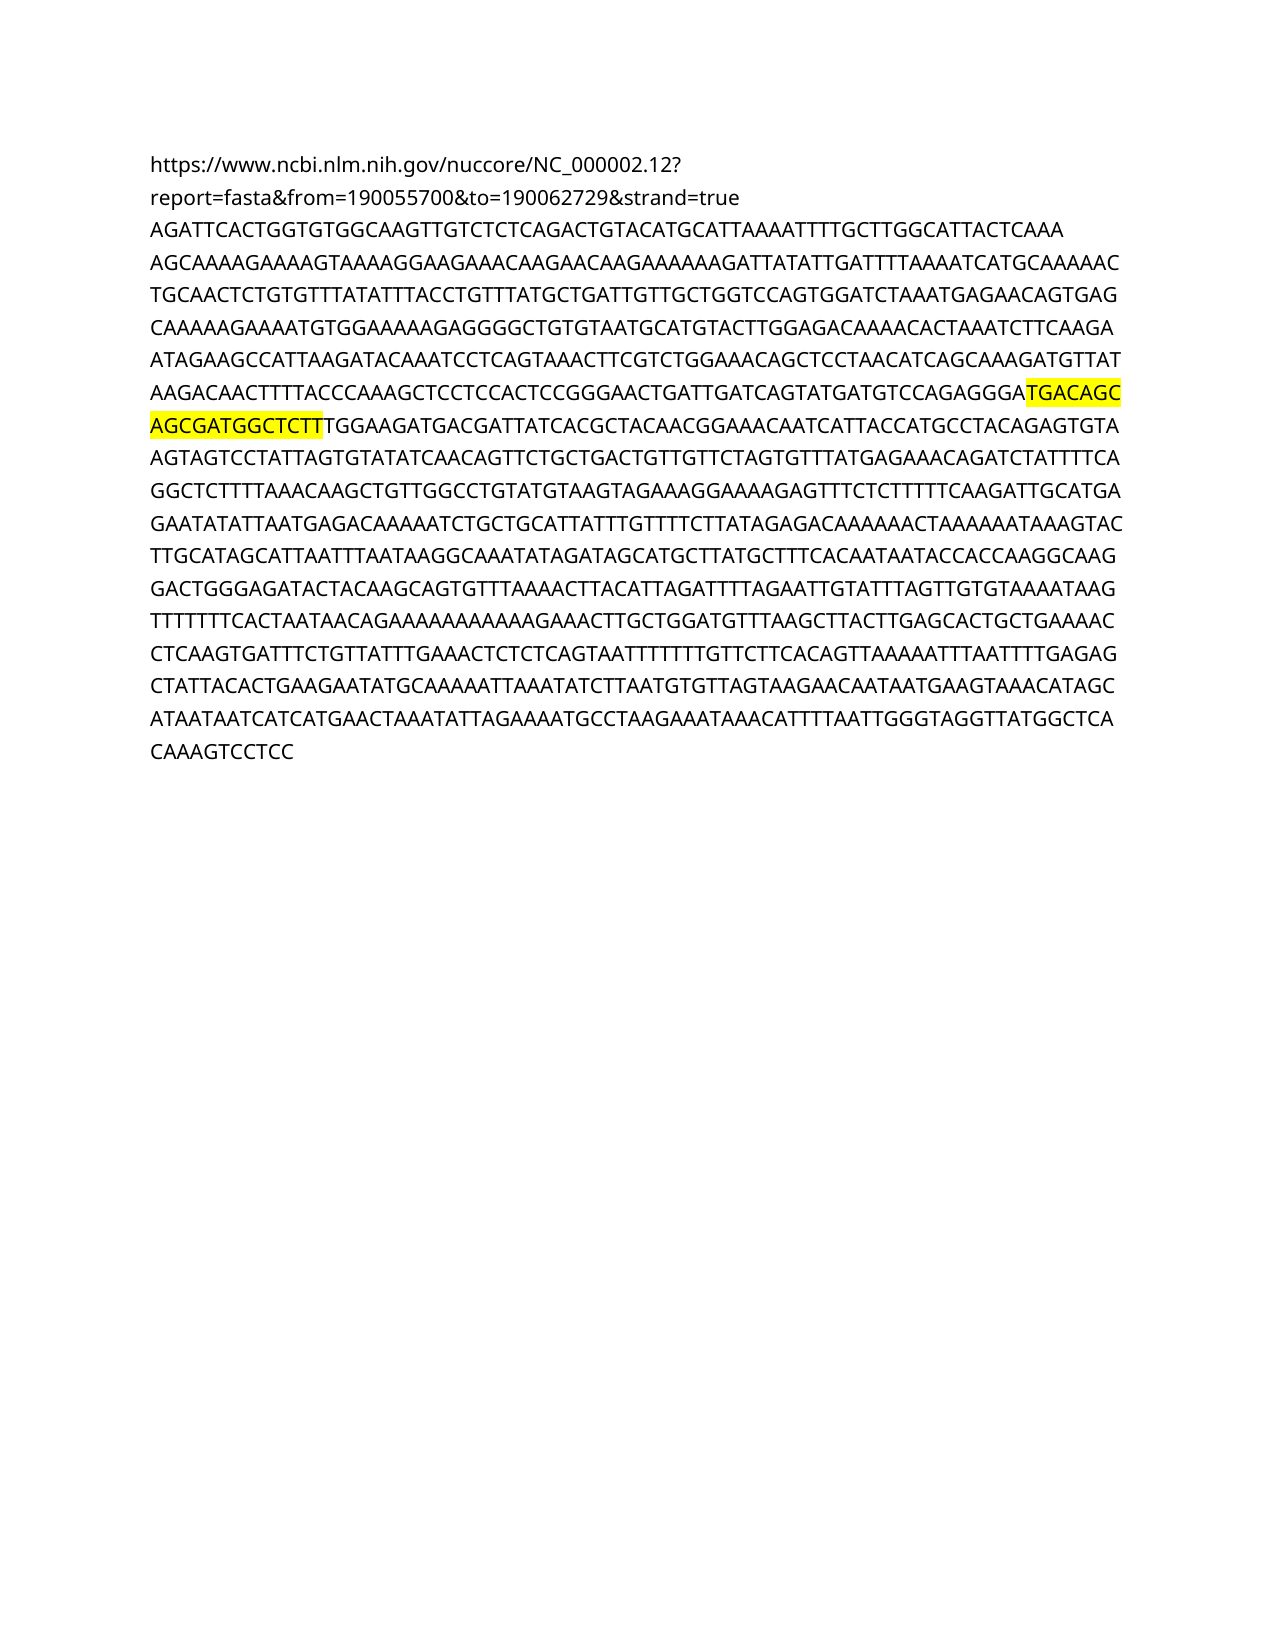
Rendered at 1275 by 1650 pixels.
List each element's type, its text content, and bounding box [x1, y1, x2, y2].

text AGATTCACTGGTGTGGCAAGTTGTCTCTCAGACTGTACATGCATTAAAATTTTGCTTGGCATTACTCAAA AGCAAAAGAAAAGTAAAAGGAAGAAACAAGAACAAGAAAAAAGATTATATTGATTTTAAAATCATGCAAAAACTGCAACTCTGTGTTTATATTTACCTGTTTATGCTGATTGTTGCTGGTCCAGTGGATCTAAATGAGAACAGTGAGCAAAAAGAAAATGTGGAAAAAGAGGGGCTGTGTAATGCATGTACTTGGAGACAAAACACTAAATCTTCAAGAATAGAAGCCATTAAGATACAAATCCTCAGTAAACTTCGTCTGGAAACAGCTCCTAACATCAGCAAAGATGTTATAAGACAACTTTTACCCAAAGCTCCTCCACTCCGGGAACTGATTGATCAGTATGATGTCCAGAGGGATGACAGCAGCGATGGCTCTTTGGAAGATGACGATTATCACGCTACAACGGAAACAATCATTACCATGCCTACAGAGTGTAAGTAGTCCTATTAGTGTATATCAACAGTTCTGCTGACTGTTGTTCTAGTGTTTATGAGAAACAGATCTATTTTCAGGCTCTTTTAAACAAGCTGTTGGCCTGTATGTAAGTAGAAAGGAAAAGAGTTTCTCTTTTTCAAGATTGCATGAGAATATATTAATGAGACAAAAATCTGCTGCATTATTTGTTTTCTTATAGAGACAAAAAACTAAAAAATAAAGTACTTGCATAGCATTAATTTAATAAGGCAAATATAGATAGCATGCTTATGCTTTCACAATAATACCACCAAGGCAAGGACTGGGAGATACTACAAGCAGTGTTTAAAACTTACATTAGATTTTAGAATTGTATTTAGTTGTGTAAAATAAGTTTTTTTCACTAATAACAGAAAAAAAAAAAGAAACTTGCTGGATGTTTAAGCTTACTTGAGCACTGCTGAAAACCTCAAGTGATTTCTGTTATTTGAAACTCTCTCAGTAATTTTTTTGTTCTTCACAGTTAAAAATTTAATTTTGAGAGCTATTACACTGAAGAATATGCAAAAATTAAATATCTTAATGTGTTAGTAAGAACAATAATGAAGTAAACATAGCATAATAATCATCATGAACTAAATATTAGAAAATGCCTAAGAAATAAACATTTTAATTGGGTAGGTTATGGCTCACAAAGTCCTCC [150, 215, 1125, 765]
text https://www.ncbi.nlm.nih.gov/nuccore/NC_000002.12?report=fasta&from=190055700&to=190062729&strand=true [150, 150, 1125, 211]
